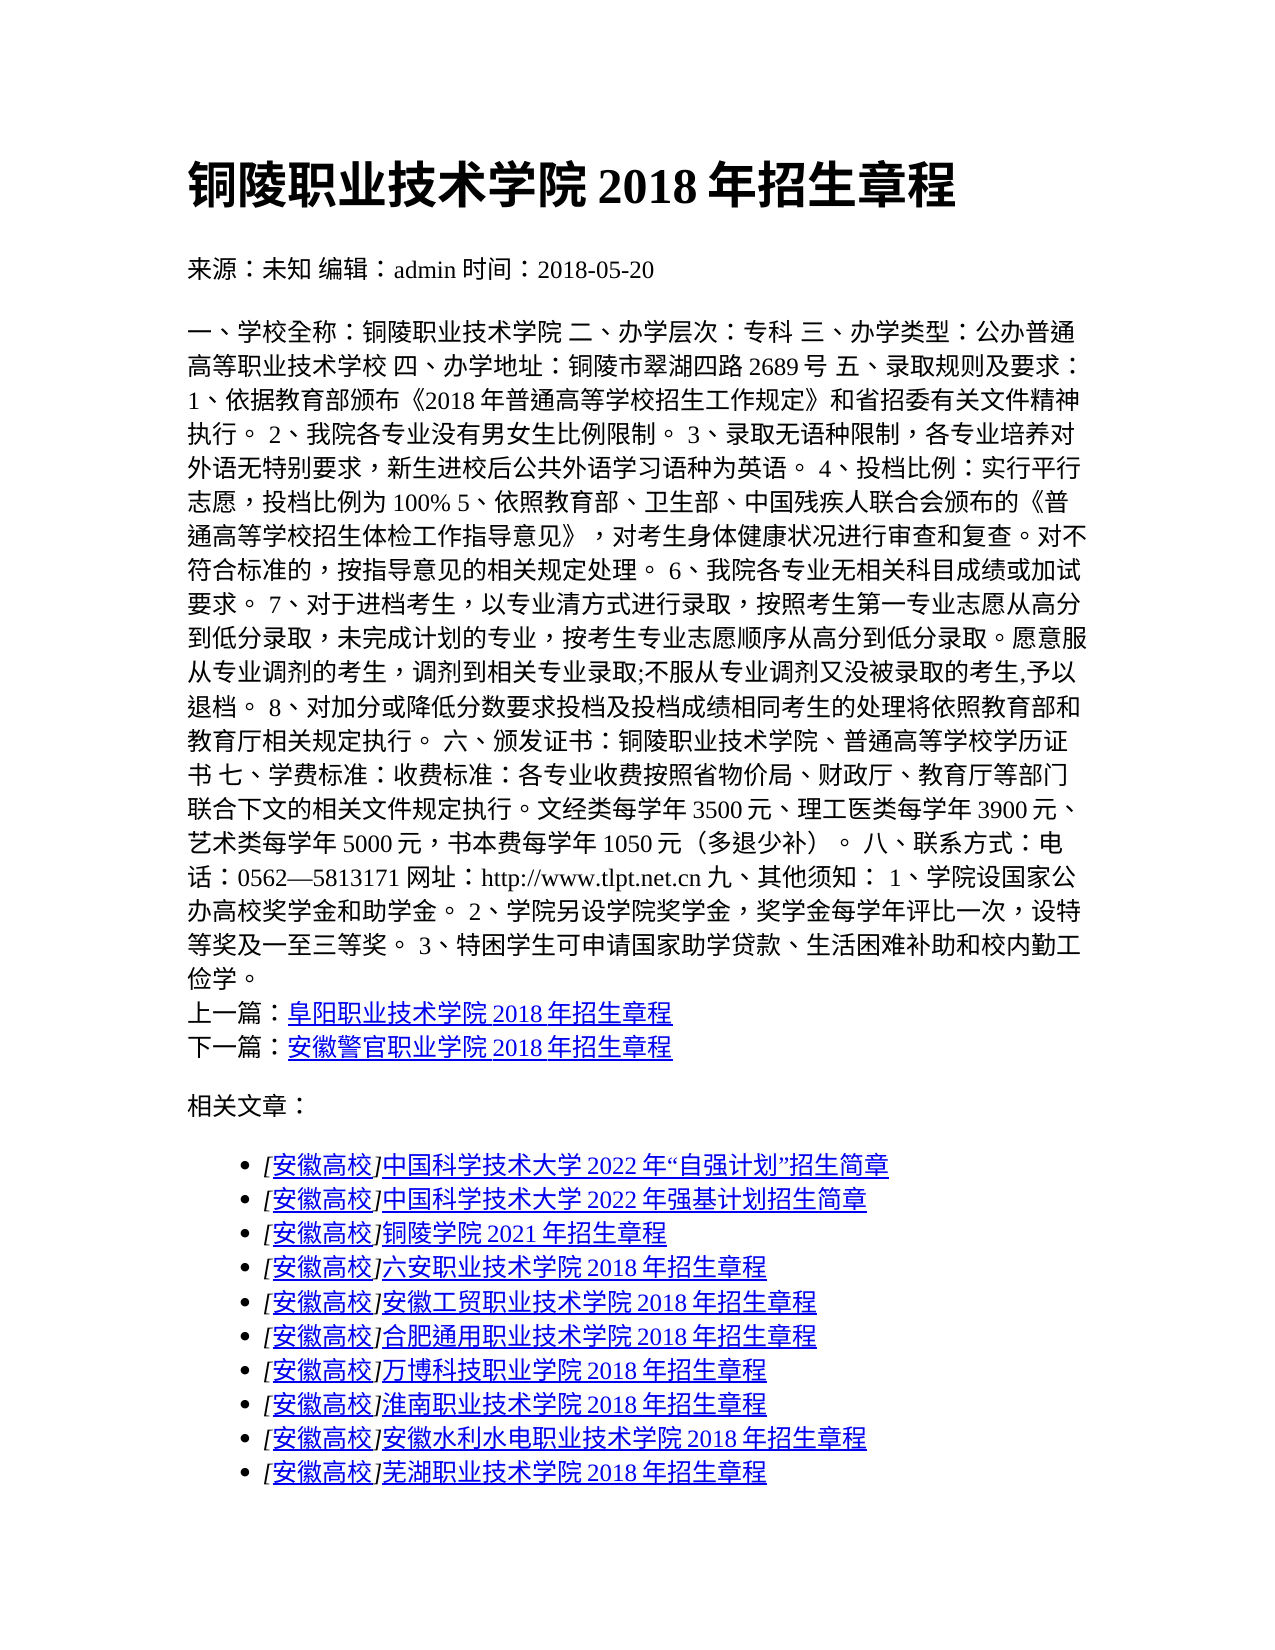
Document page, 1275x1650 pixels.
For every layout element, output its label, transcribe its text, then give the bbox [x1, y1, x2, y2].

list [安徽高校]淮南职业技术学院2018年招生章程 [241, 1386, 1087, 1420]
text 上一篇：阜阳职业技术学院2018年招生章程 下一篇：安徽警官职业学院2018年招生章程 [187, 996, 1087, 1064]
subtitle 铜陵职业技术学院2018年招生章程 [187, 150, 1087, 218]
text 来源：未知 编辑：admin 时间：2018-05-20 [187, 252, 1087, 286]
text 一、学校全称：铜陵职业技术学院 二、办学层次：专科 三、办学类型：公办普通高等职业技术学校 四、办学地址：铜陵市翠湖四路2689号 五、录取规则及要求： 1、依据教育部颁布《2018年普通高等学校招生工作规定》和省招委有关文件精神执行。 2、我院各专业没有男女生比例限制。 3、录取无语种限制，各专业培养对外语无特别要求，新生进校后公共外语学习语种为英语。 4、投档比例：实行平行志愿，投档比例为100% 5、依照教育部、卫生部、中国残疾人联合会颁布的《普通高等学校招生体检工作指导意见》，对考生身体健康状况进行审查和复查。对不符合标准的，按指导意见的相关规定处理。 6、我院各专业无相关科目成绩或加试要求。 7、对于进档考生，以专业清方式进行录取，按照考生第一专业志愿从高分到低分录取，未完成计划的专业，按考生专业志愿顺序从高分到低分录取。愿意服从专业调剂的考生，调剂到相关专业录取;不服从专业调剂又没被录取的考生,予以退档。 8、对加分或降低分数要求投档及投档成绩相同考生的处理将依照教育部和教育厅相关规定执行。 六、颁发证书：铜陵职业技术学院、普通高等学校学历证书 七、学费标准：收费标准：各专业收费按照省物价局、财政厅、教育厅等部门联合下文的相关文件规定执行。文经类每学年3500元、理工医类每学年3900元、艺术类每学年5000元，书本费每学年1050元（多退少补）。 八、联系方式：电话：0562—5813171 网址：http://www.tlpt.net.cn 九、其他须知： 1、学院设国家公办高校奖学金和助学金。 2、学院另设学院奖学金，奖学金每学年评比一次，设特等奖及一至三等奖。 3、特困学生可申请国家助学贷款、生活困难补助和校内勤工俭学。 [187, 314, 1087, 996]
list [安徽高校]中国科学技术大学2022年强基计划招生简章 [241, 1182, 1087, 1216]
list [安徽高校]中国科学技术大学2022年“自强计划”招生简章 [241, 1148, 1087, 1182]
list [安徽高校]六安职业技术学院2018年招生章程 [241, 1250, 1087, 1284]
text 相关文章： [187, 1089, 1087, 1123]
list [安徽高校]合肥通用职业技术学院2018年招生章程 [241, 1318, 1087, 1352]
list [安徽高校]万博科技职业学院2018年招生章程 [241, 1352, 1087, 1386]
list [安徽高校]安徽工贸职业技术学院2018年招生章程 [241, 1284, 1087, 1318]
list [安徽高校]安徽水利水电职业技术学院2018年招生章程 [241, 1420, 1087, 1454]
list [安徽高校]铜陵学院2021年招生章程 [241, 1216, 1087, 1250]
list [安徽高校]芜湖职业技术学院2018年招生章程 [241, 1454, 1087, 1488]
